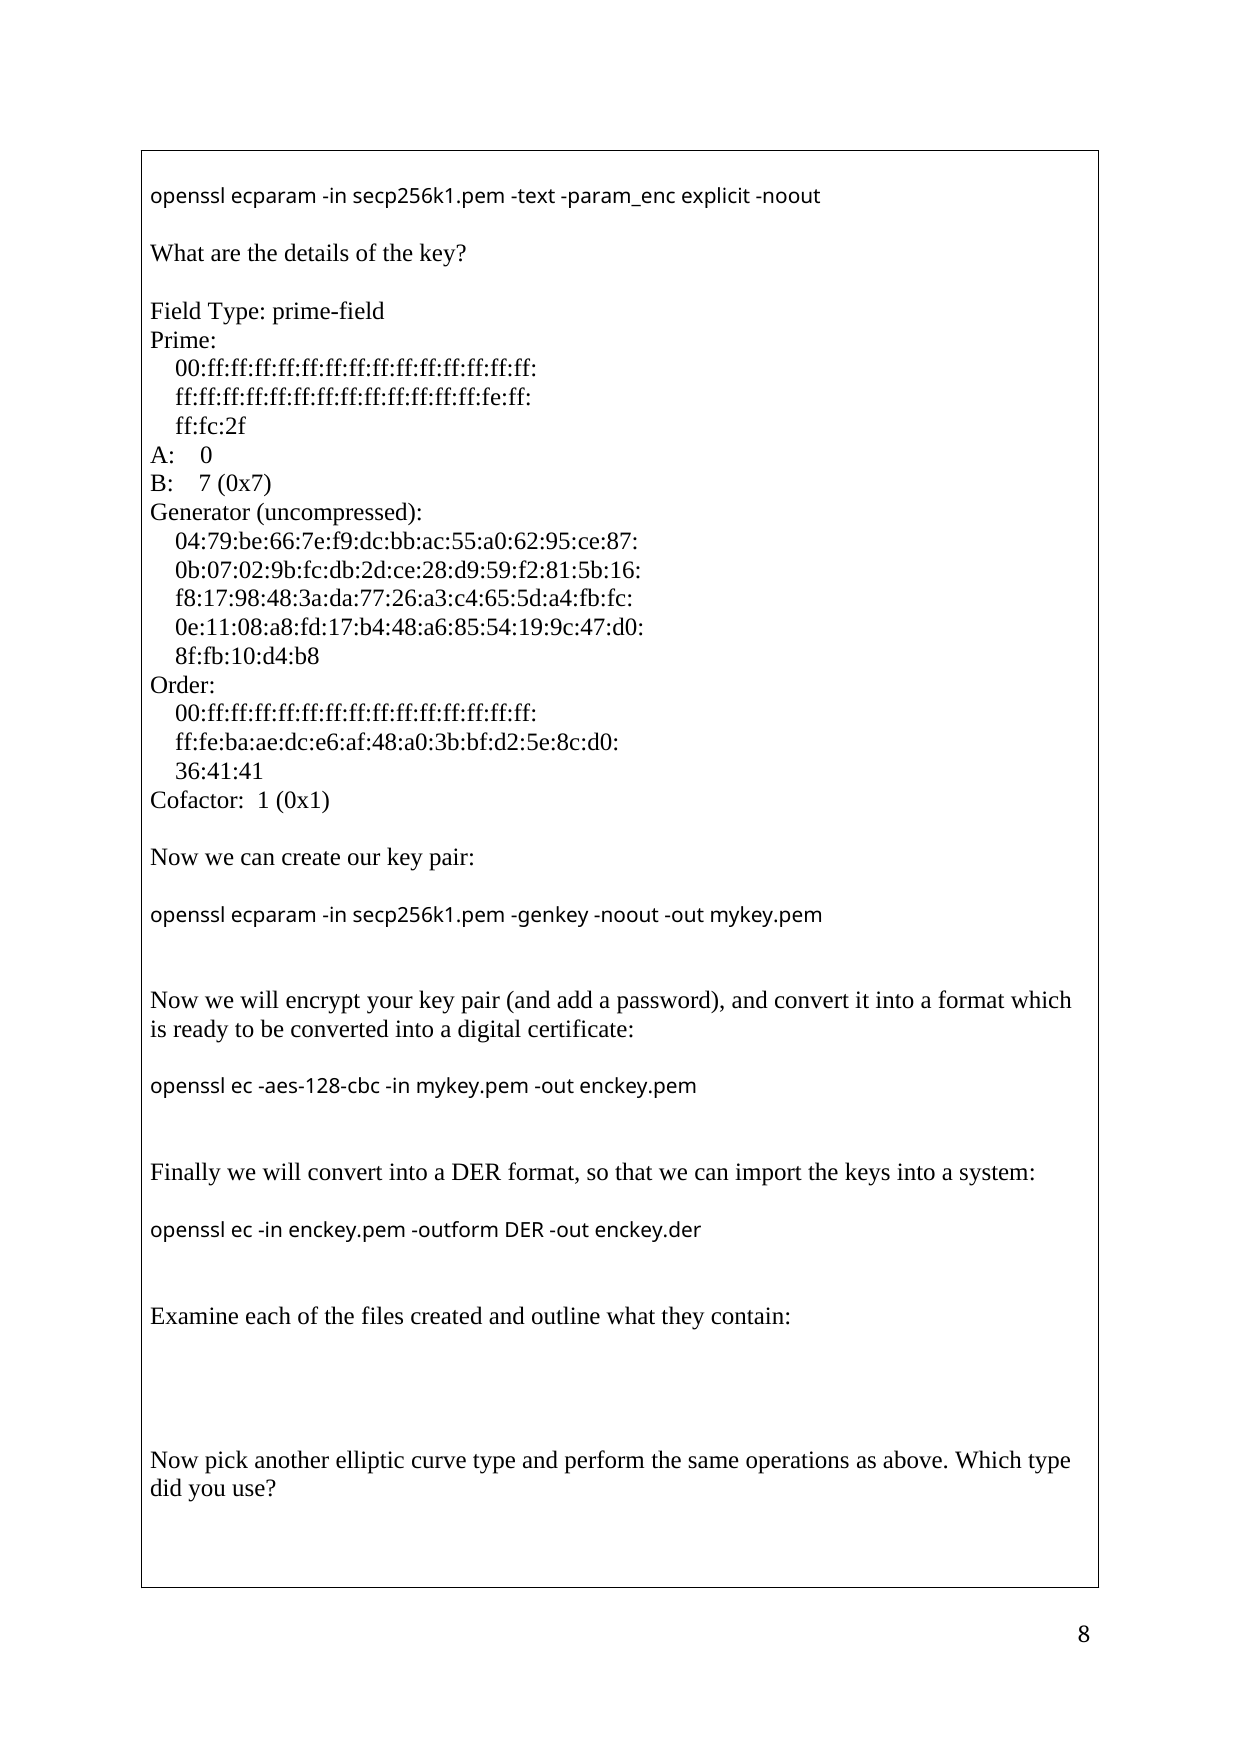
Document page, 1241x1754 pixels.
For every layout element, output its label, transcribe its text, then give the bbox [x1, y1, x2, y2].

text Now we can create our key pair: [150, 842, 1090, 871]
text openssl ecparam -in secp256k1.pem -text -param_enc explicit -noout [150, 182, 1090, 210]
text ff:fe:ba:ae:dc:e6:af:48:a0:3b:bf:d2:5e:8c:d0: [150, 727, 1090, 756]
text 8f:fb:10:d4:b8 [150, 641, 1090, 670]
text Order: [150, 670, 1090, 698]
text openssl ecparam -in secp256k1.pem -genkey -noout -out mykey.pem [150, 900, 1090, 928]
text Cofactor: 1 (0x1) [150, 785, 1090, 813]
text Examine each of the files created and outline what they contain: [150, 1301, 1090, 1330]
text Now pick another elliptic curve type and perform the same operations as above. Which type did you use? [150, 1445, 1090, 1502]
text B: 7 (0x7) [150, 468, 1090, 497]
text Field Type: prime-field [150, 296, 1090, 325]
text 0b:07:02:9b:fc:db:2d:ce:28:d9:59:f2:81:5b:16: [150, 555, 1090, 583]
text Generator (uncompressed): [150, 497, 1090, 526]
text Now we will encrypt your key pair (and add a password), and convert it into a format which is ready to be converted into a digital certificate: [150, 985, 1090, 1043]
text openssl ec -in enckey.pem -outform DER -out enckey.der [150, 1215, 1090, 1243]
text Prime: [150, 325, 1090, 353]
text Finally we will convert into a DER format, so that we can import the keys into a system: [150, 1157, 1090, 1186]
text openssl ec -aes-128-cbc -in mykey.pem -out enckey.pem [150, 1072, 1090, 1100]
text f8:17:98:48:3a:da:77:26:a3:c4:65:5d:a4:fb:fc: [150, 583, 1090, 612]
text 04:79:be:66:7e:f9:dc:bb:ac:55:a0:62:95:ce:87: [150, 526, 1090, 555]
text ff:ff:ff:ff:ff:ff:ff:ff:ff:ff:ff:ff:ff:fe:ff: [150, 382, 1090, 411]
text 00:ff:ff:ff:ff:ff:ff:ff:ff:ff:ff:ff:ff:ff:ff: [150, 353, 1090, 382]
text 00:ff:ff:ff:ff:ff:ff:ff:ff:ff:ff:ff:ff:ff:ff: [150, 698, 1090, 727]
text A: 0 [150, 440, 1090, 468]
text 36:41:41 [150, 756, 1090, 785]
text 0e:11:08:a8:fd:17:b4:48:a6:85:54:19:9c:47:d0: [150, 612, 1090, 641]
text ff:fc:2f [150, 411, 1090, 440]
text What are the details of the key? [150, 238, 1090, 267]
